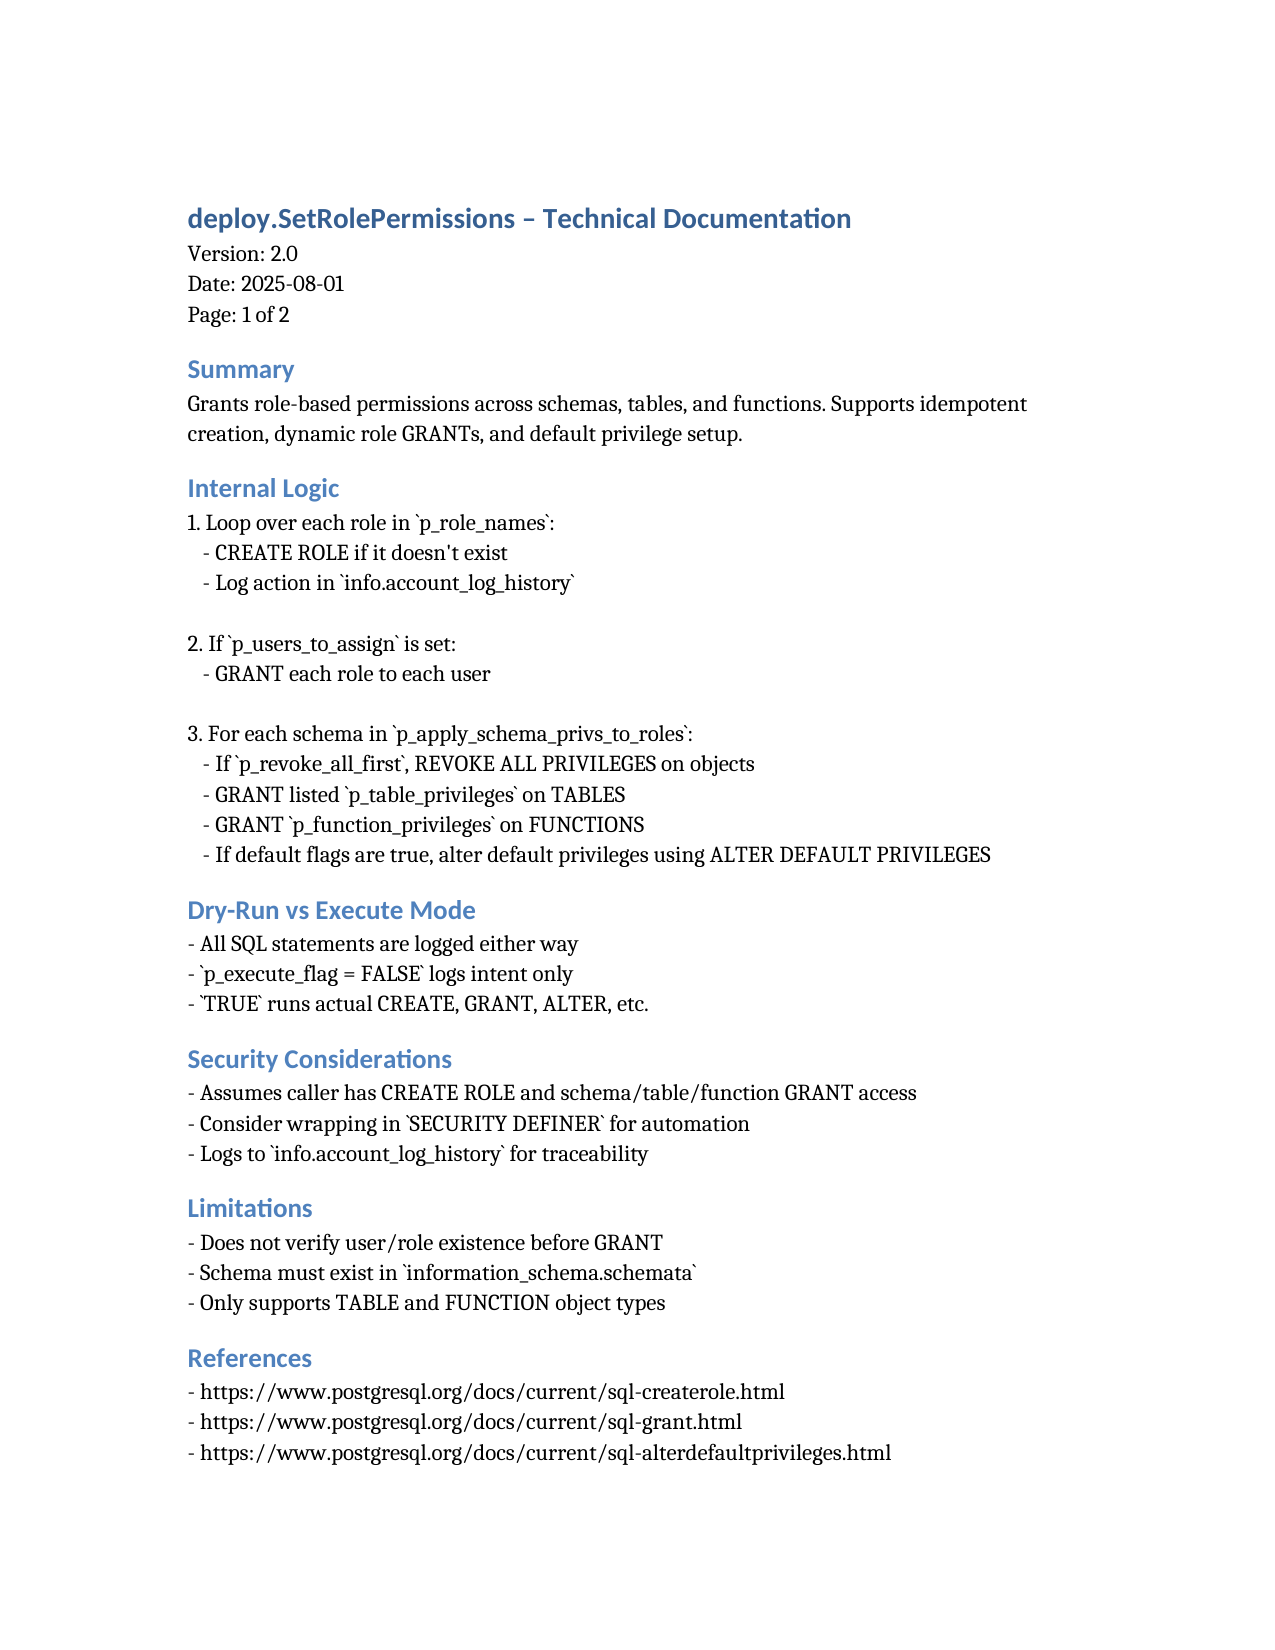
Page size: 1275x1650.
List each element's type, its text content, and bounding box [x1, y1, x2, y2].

text - All SQL statements are logged either way - `p_execute_flag = FALSE` logs intent only - `TRUE` runs actual CREATE, GRANT, ALTER, etc. [187, 931, 1087, 1017]
text - Assumes caller has CREATE ROLE and schema/table/function GRANT access - Consider wrapping in `SECURITY DEFINER` for automation - Logs to `info.account_log_history` for traceability [187, 1080, 1087, 1167]
subtitle References [187, 1341, 1087, 1374]
subtitle deploy.SetRolePermissions – Technical Documentation [187, 200, 1087, 236]
text 1. Loop over each role in `p_role_names`: - CREATE ROLE if it doesn't exist - Log action in `info.account_log_history` 2. If `p_users_to_assign` is set: - GRANT each role to each user 3. For each schema in `p_apply_schema_privs_to_roles`: - If `p_revoke_all_first`, REVOKE ALL PRIVILEGES on objects - GRANT listed `p_table_privileges` on TABLES - GRANT `p_function_privileges` on FUNCTIONS - If default flags are true, alter default privileges using ALTER DEFAULT PRIVILEGES [187, 509, 1087, 868]
subtitle Dry-Run vs Execute Mode [187, 893, 1087, 926]
text - Does not verify user/role existence before GRANT - Schema must exist in `information_schema.schemata` - Only supports TABLE and FUNCTION object types [187, 1229, 1087, 1316]
text - https://www.postgresql.org/docs/current/sql-createrole.html - https://www.postgresql.org/docs/current/sql-grant.html - https://www.postgresql.org/docs/current/sql-alterdefaultprivileges.html [187, 1379, 1087, 1466]
text Version: 2.0 Date: 2025-08-01 Page: 1 of 2 [187, 241, 1087, 328]
text Grants role-based permissions across schemas, tables, and functions. Supports idempotent creation, dynamic role GRANTs, and default privilege setup. [187, 390, 1087, 447]
subtitle Limitations [187, 1192, 1087, 1224]
subtitle Security Considerations [187, 1042, 1087, 1075]
subtitle Summary [187, 352, 1087, 385]
subtitle Internal Logic [187, 472, 1087, 504]
